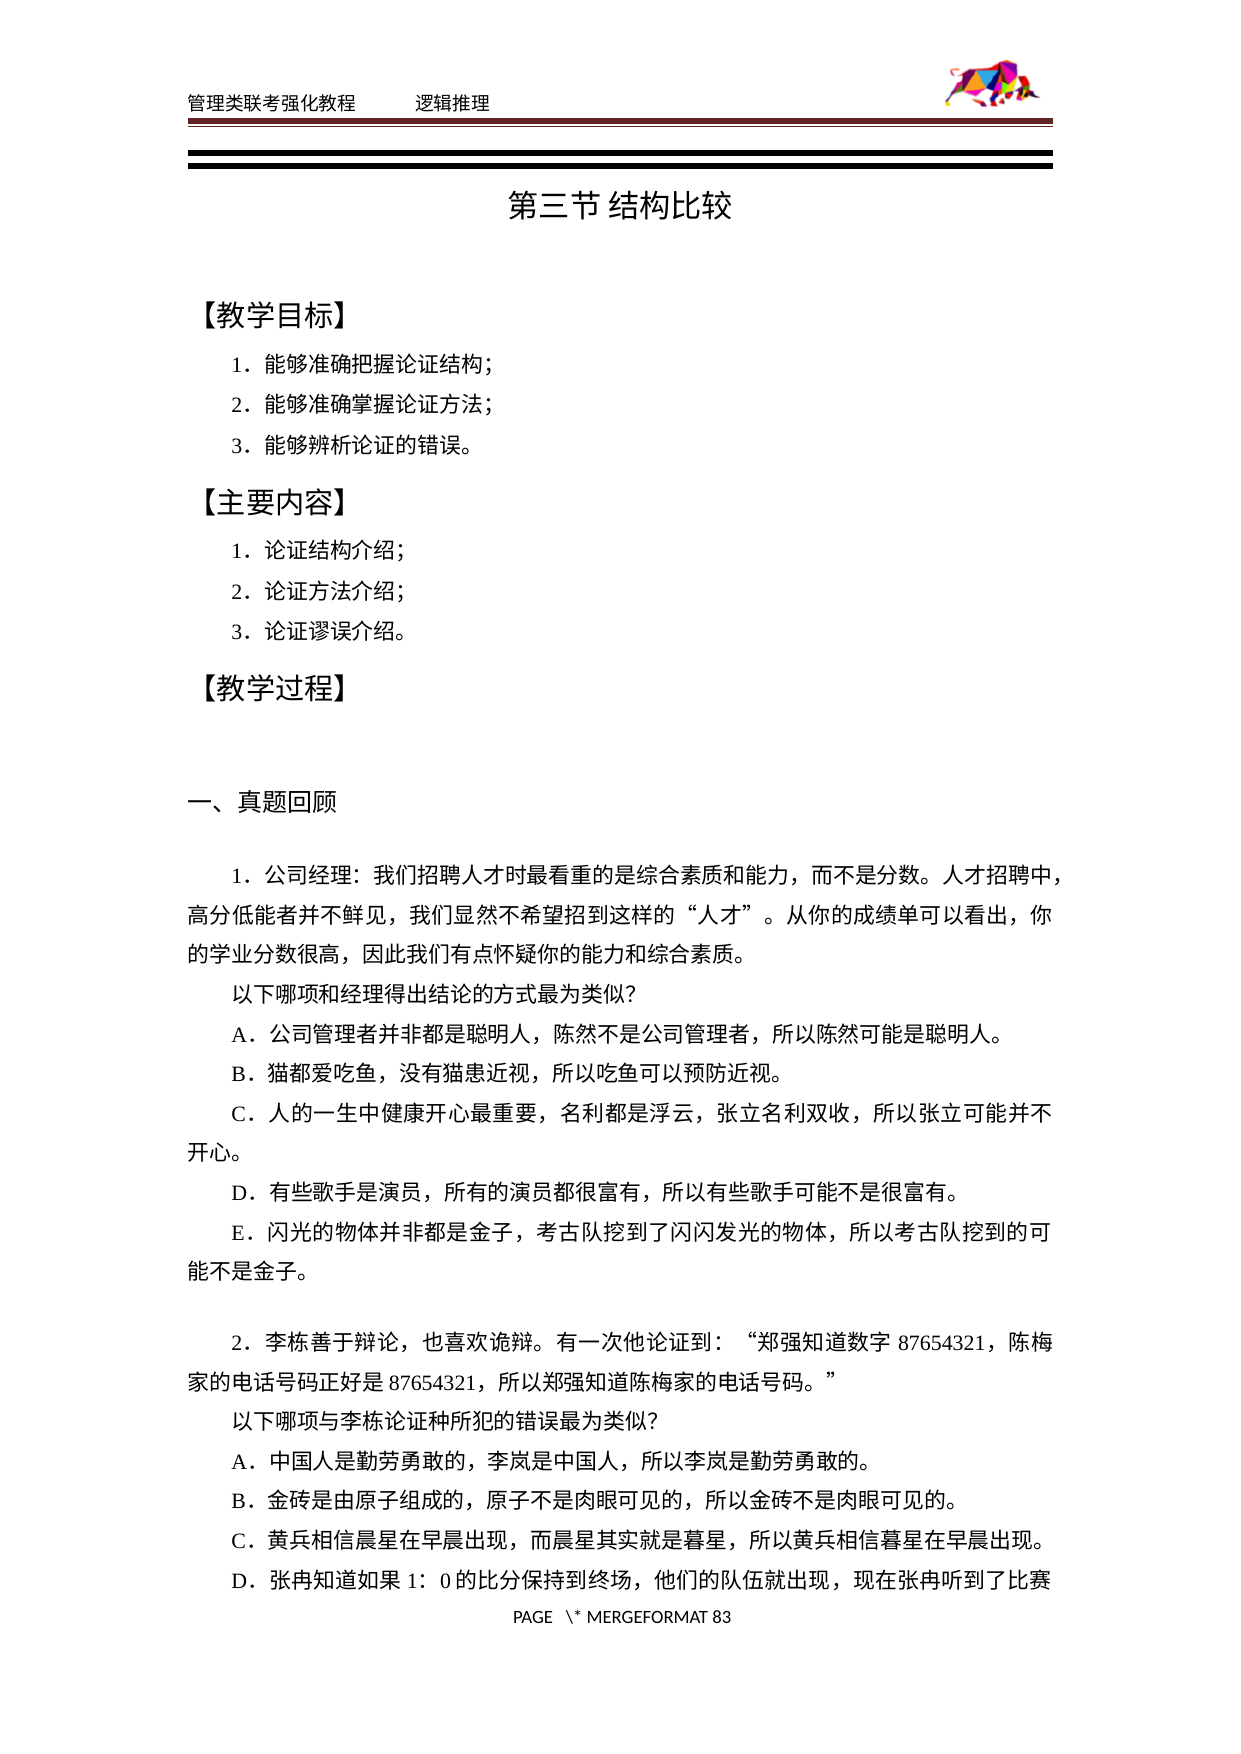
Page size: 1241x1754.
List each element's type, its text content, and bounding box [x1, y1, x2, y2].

text 以下哪项与李栋论证种所犯的错误最为类似？ [187, 1404, 1053, 1436]
text 【教学过程】 [187, 654, 1053, 719]
text 第三节 结构比较 [187, 171, 1053, 236]
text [187, 1563, 1053, 1594]
text A．公司管理者并非都是聪明人，陈然不是公司管理者，所以陈然可能是聪明人。 [187, 1017, 1053, 1048]
text C．人的一生中健康开心最重要，名利都是浮云，张立名利双收，所以张立可能并不开心。 [187, 1096, 1053, 1167]
text 1．论证结构介绍； [187, 533, 1053, 565]
text 【主要内容】 [187, 468, 1053, 533]
text B．金砖是由原子组成的，原子不是肉眼可见的，所以金砖不是肉眼可见的。 [187, 1483, 1053, 1515]
text 1．能够准确把握论证结构； [187, 347, 1053, 379]
text B．猫都爱吃鱼，没有猫患近视，所以吃鱼可以预防近视。 [187, 1056, 1053, 1088]
text 2．论证方法介绍； [187, 573, 1053, 606]
picture [945, 60, 1047, 111]
text C．黄兵相信晨星在早晨出现，而晨星其实就是暮星，所以黄兵相信暮星在早晨出现。 [187, 1523, 1053, 1555]
text 3．能够辨析论证的错误。 [187, 427, 1053, 460]
text D．有些歌手是演员，所有的演员都很富有，所以有些歌手可能不是很富有。 [187, 1175, 1053, 1207]
text 【教学目标】 [187, 282, 1053, 347]
text 一、真题回顾 [187, 768, 1053, 833]
text 2．李栋善于辩论，也喜欢诡辩。有一次他论证到：“郑强知道数字87654321，陈梅家的电话号码正好是87654321，所以郑强知道陈梅家的电话号码。” [187, 1325, 1053, 1396]
text 2．能够准确掌握论证方法； [187, 387, 1053, 419]
text 3．论证谬误介绍。 [187, 614, 1053, 646]
text 1．公司经理：我们招聘人才时最看重的是综合素质和能力，而不是分数。人才招聘中，高分低能者并不鲜见，我们显然不希望招到这样的“人才”。从你的成绩单可以看出，你的学业分数很高，因此我们有点怀疑你的能力和综合素质。 [187, 858, 1053, 969]
text 以下哪项和经理得出结论的方式最为类似？ [187, 977, 1053, 1009]
text E．闪光的物体并非都是金子，考古队挖到了闪闪发光的物体，所以考古队挖到的可能不是金子。 [187, 1214, 1053, 1286]
text A．中国人是勤劳勇敢的，李岚是中国人，所以李岚是勤劳勇敢的。 [187, 1444, 1053, 1476]
